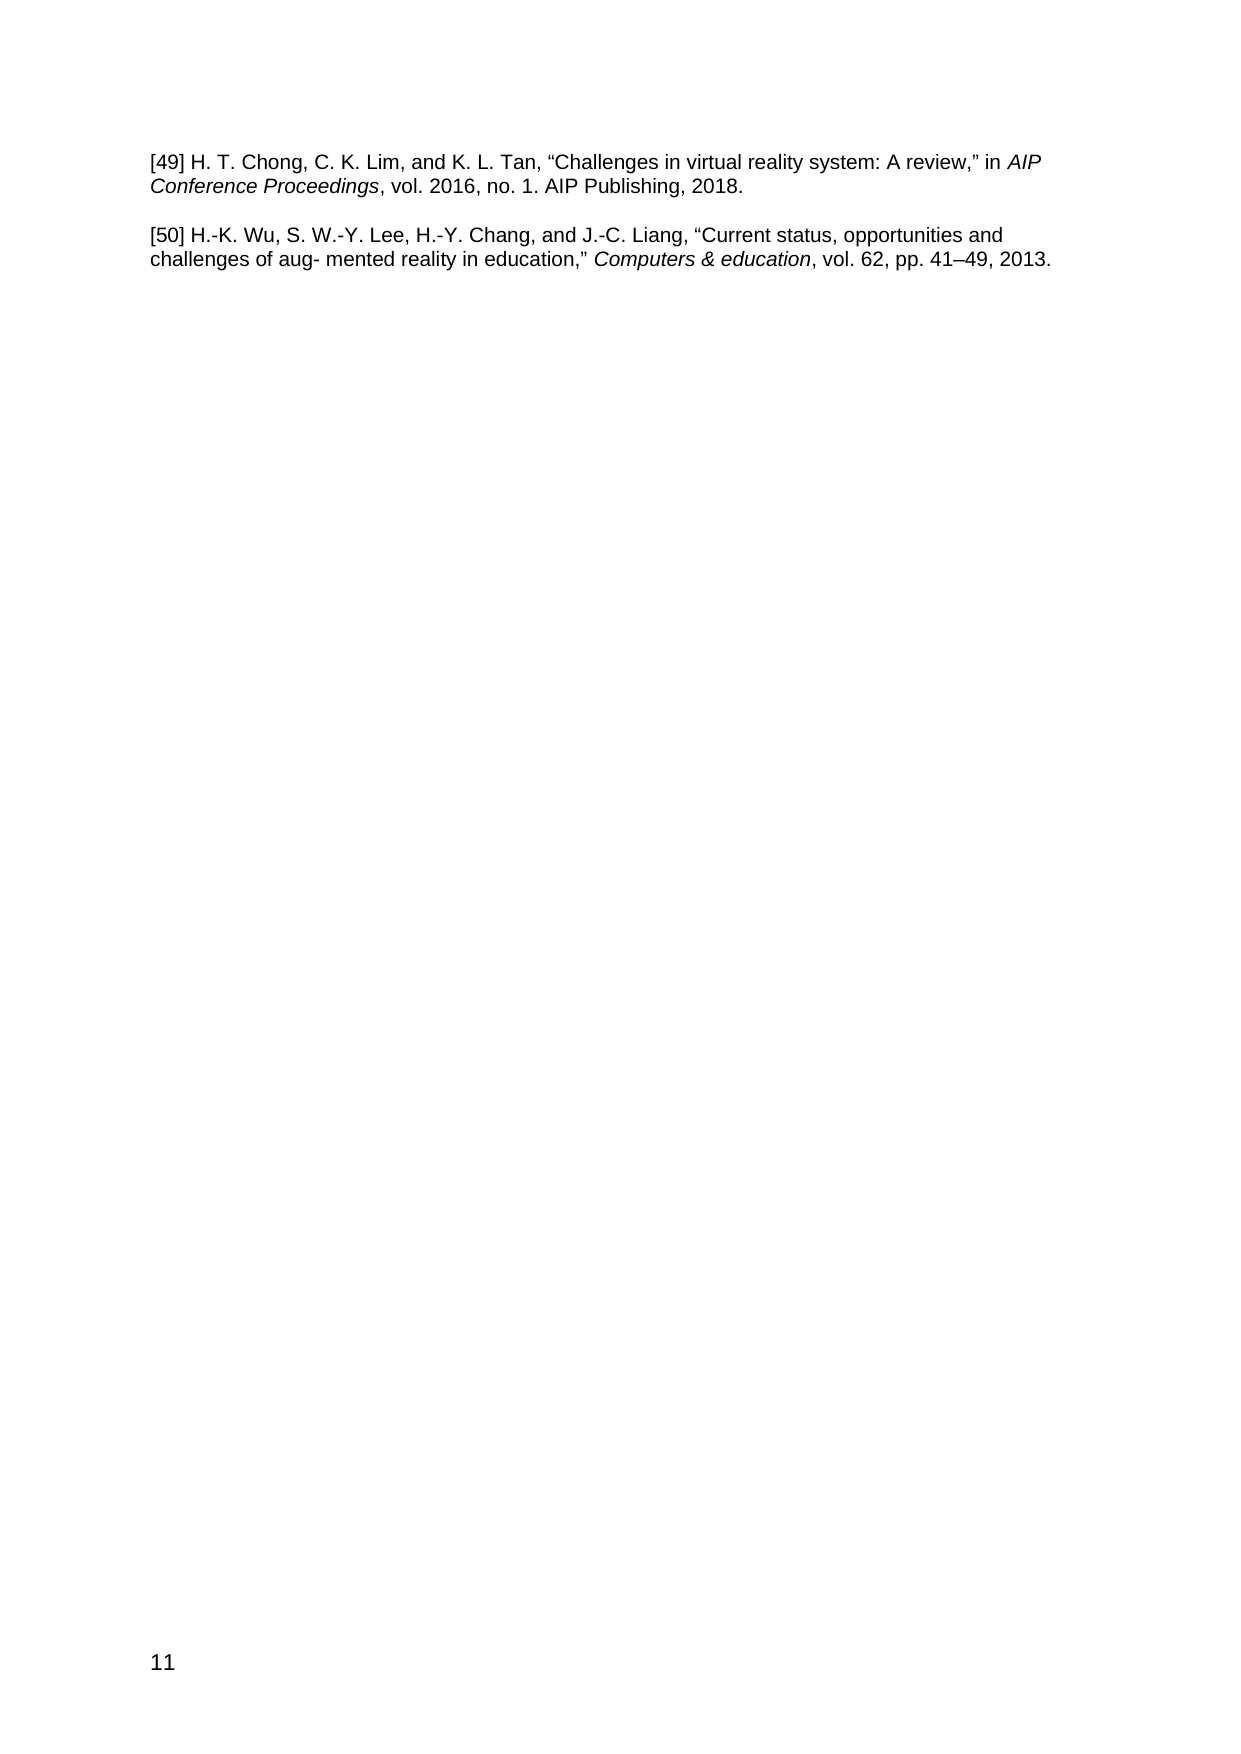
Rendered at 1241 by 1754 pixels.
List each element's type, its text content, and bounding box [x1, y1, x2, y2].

text [50] H.-K. Wu, S. W.-Y. Lee, H.-Y. Chang, and J.-C. Liang, “Current status, opportunities and challenges of aug- mented reality in education,” Computers & education, vol. 62, pp. 41–49, 2013. [150, 223, 1090, 271]
text [49] H. T. Chong, C. K. Lim, and K. L. Tan, “Challenges in virtual reality system: A review,” in AIP Conference Proceedings, vol. 2016, no. 1. AIP Publishing, 2018. [150, 150, 1090, 198]
